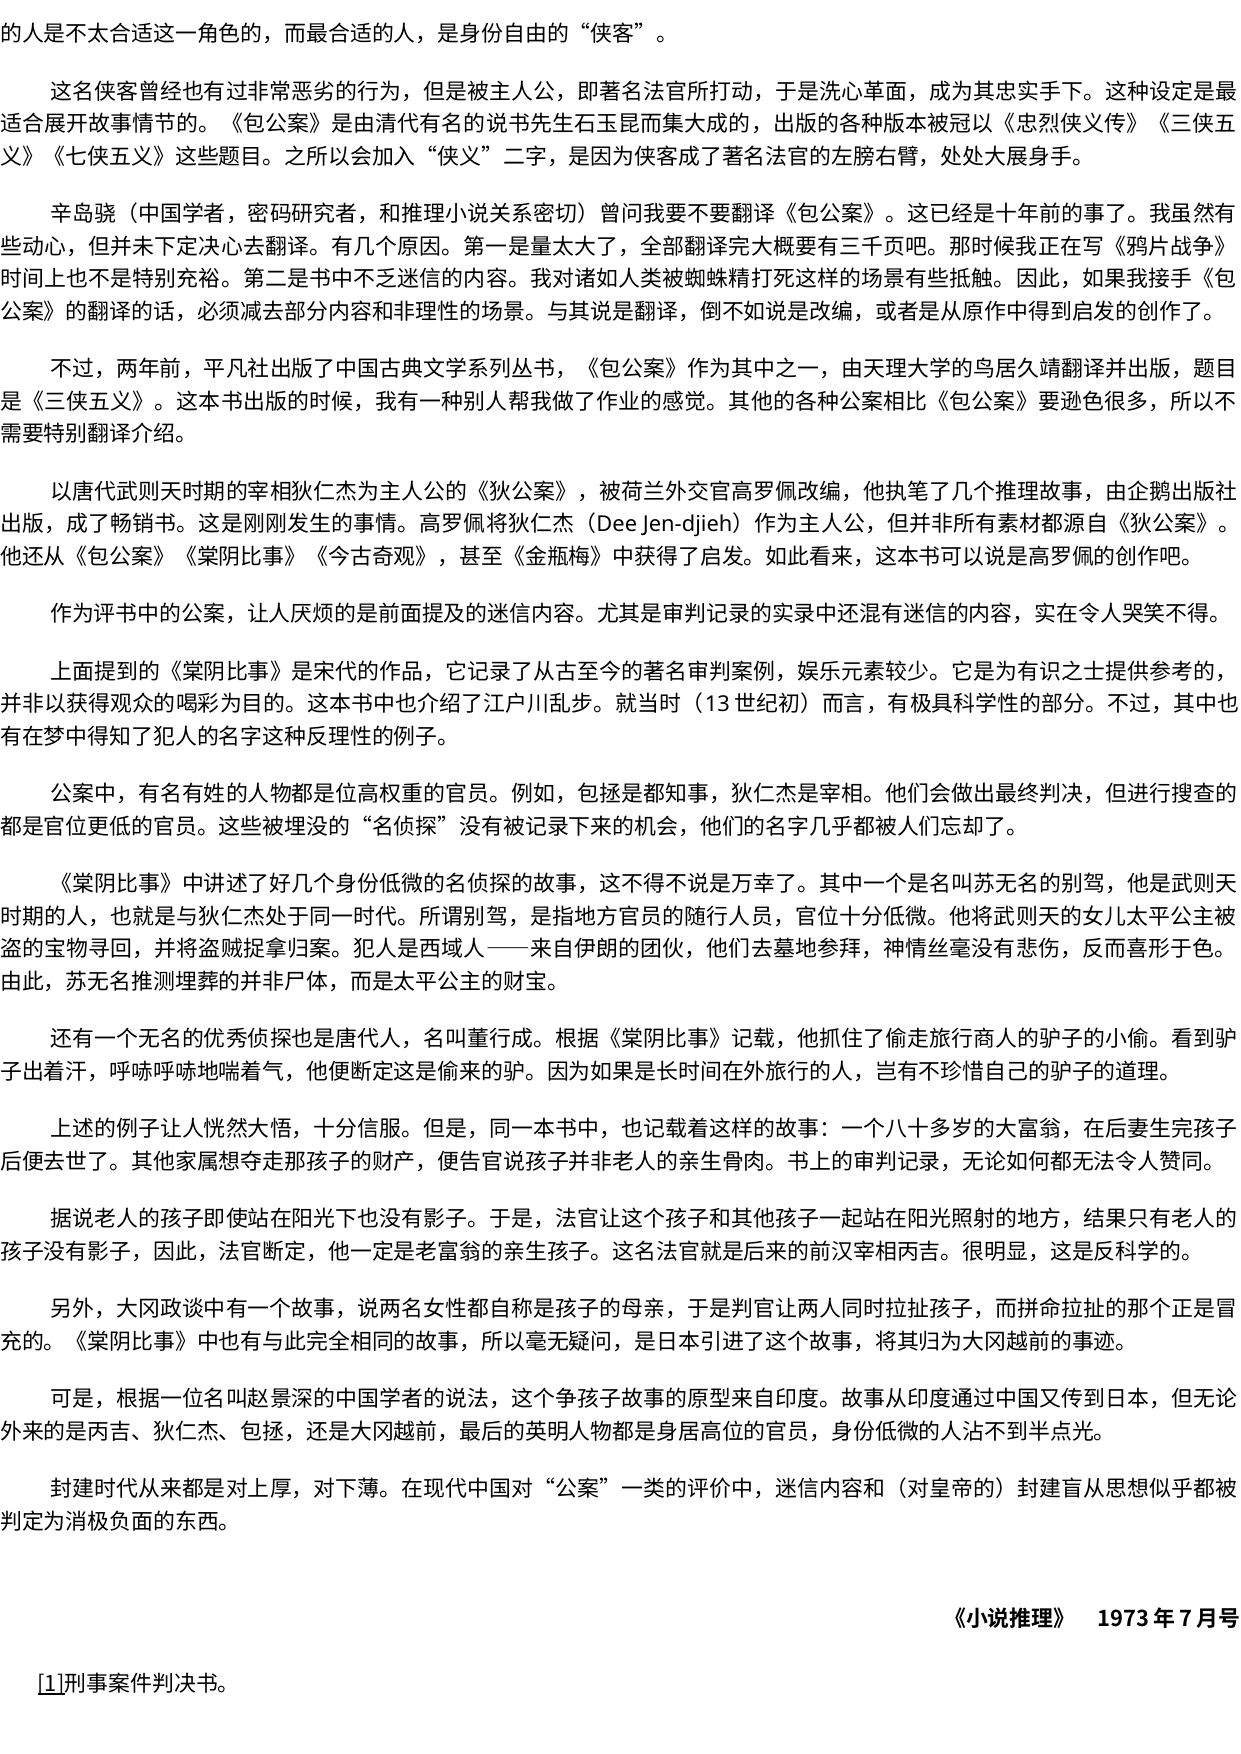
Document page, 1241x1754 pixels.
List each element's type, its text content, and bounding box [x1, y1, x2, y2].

text 不过，两年前，平凡社出版了中国古典文学系列丛书，《包公案》作为其中之一，由天理大学的鸟居久靖翻译并出版，题目是《三侠五义》。这本书出版的时候，我有一种别人帮我做了作业的感觉。其他的各种公案相比《包公案》要逊色很多，所以不需要特别翻译介绍。 [0, 351, 1240, 448]
text 辛岛骁（中国学者，密码研究者，和推理小说关系密切）曾问我要不要翻译《包公案》。这已经是十年前的事了。我虽然有些动心，但并未下定决心去翻译。有几个原因。第一是量太大了，全部翻译完大概要有三千页吧。那时候我正在写《鸦片战争》，时间上也不是特别充裕。第二是书中不乏迷信的内容。我对诸如人类被蜘蛛精打死这样的场景有些抵触。因此，如果我接手《包公案》的翻译的话，必须减去部分内容和非理性的场景。与其说是翻译，倒不如说是改编，或者是从原作中得到启发的创作了。 [0, 196, 1240, 326]
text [0, 16, 1240, 48]
text 另外，大冈政谈中有一个故事，说两名女性都自称是孩子的母亲，于是判官让两人同时拉扯孩子，而拼命拉扯的那个正是冒充的。《棠阴比事》中也有与此完全相同的故事，所以毫无疑问，是日本引进了这个故事，将其归为大冈越前的事迹。 [0, 1291, 1240, 1356]
text 可是，根据一位名叫赵景深的中国学者的说法，这个争孩子故事的原型来自印度。故事从印度通过中国又传到日本，但无论外来的是丙吉、狄仁杰、包拯，还是大冈越前，最后的英明人物都是身居高位的官员，身份低微的人沾不到半点光。 [0, 1381, 1240, 1446]
text 《小说推理》 1973年7月号 [0, 1601, 1240, 1633]
text 这名侠客曾经也有过非常恶劣的行为，但是被主人公，即著名法官所打动，于是洗心革面，成为其忠实手下。这种设定是最适合展开故事情节的。《包公案》是由清代有名的说书先生石玉昆而集大成的，出版的各种版本被冠以《忠烈侠义传》《三侠五义》《七侠五义》这些题目。之所以会加入“侠义”二字，是因为侠客成了著名法官的左膀右臂，处处大展身手。 [0, 73, 1240, 171]
text 上述的例子让人恍然大悟，十分信服。但是，同一本书中，也记载着这样的故事：一个八十多岁的大富翁，在后妻生完孩子后便去世了。其他家属想夺走那孩子的财产，便告官说孩子并非老人的亲生骨肉。书上的审判记录，无论如何都无法令人赞同。 [0, 1111, 1240, 1176]
text 作为评书中的公案，让人厌烦的是前面提及的迷信内容。尤其是审判记录的实录中还混有迷信的内容，实在令人哭笑不得。 [0, 596, 1240, 628]
text 《棠阴比事》中讲述了好几个身份低微的名侦探的故事，这不得不说是万幸了。其中一个是名叫苏无名的别驾，他是武则天时期的人，也就是与狄仁杰处于同一时代。所谓别驾，是指地方官员的随行人员，官位十分低微。他将武则天的女儿太平公主被盗的宝物寻回，并将盗贼捉拿归案。犯人是西域人——来自伊朗的团伙，他们去墓地参拜，神情丝毫没有悲伤，反而喜形于色。由此，苏无名推测埋葬的并非尸体，而是太平公主的财宝。 [0, 866, 1240, 996]
text 据说老人的孩子即使站在阳光下也没有影子。于是，法官让这个孩子和其他孩子一起站在阳光照射的地方，结果只有老人的孩子没有影子，因此，法官断定，他一定是老富翁的亲生孩子。这名法官就是后来的前汉宰相丙吉。很明显，这是反科学的。 [0, 1201, 1240, 1266]
text 以唐代武则天时期的宰相狄仁杰为主人公的《狄公案》，被荷兰外交官高罗佩改编，他执笔了几个推理故事，由企鹅出版社出版，成了畅销书。这是刚刚发生的事情。高罗佩将狄仁杰（Dee Jen-djieh）作为主人公，但并非所有素材都源自《狄公案》。他还从《包公案》《棠阴比事》《今古奇观》，甚至《金瓶梅》中获得了启发。如此看来，这本书可以说是高罗佩的创作吧。 [0, 473, 1240, 571]
text [1]刑事案件判决书。 [0, 1666, 1240, 1698]
text 上面提到的《棠阴比事》是宋代的作品，它记录了从古至今的著名审判案例，娱乐元素较少。它是为有识之士提供参考的，并非以获得观众的喝彩为目的。这本书中也介绍了江户川乱步。就当时（13世纪初）而言，有极具科学性的部分。不过，其中也有在梦中得知了犯人的名字这种反理性的例子。 [0, 653, 1240, 751]
text 封建时代从来都是对上厚，对下薄。在现代中国对“公案”一类的评价中，迷信内容和（对皇帝的）封建盲从思想似乎都被判定为消极负面的东西。 [0, 1471, 1240, 1536]
text 公案中，有名有姓的人物都是位高权重的官员。例如，包拯是都知事，狄仁杰是宰相。他们会做出最终判决，但进行搜查的都是官位更低的官员。这些被埋没的“名侦探”没有被记录下来的机会，他们的名字几乎都被人们忘却了。 [0, 776, 1240, 841]
text 还有一个无名的优秀侦探也是唐代人，名叫董行成。根据《棠阴比事》记载，他抓住了偷走旅行商人的驴子的小偷。看到驴子出着汗，呼哧呼哧地喘着气，他便断定这是偷来的驴。因为如果是长时间在外旅行的人，岂有不珍惜自己的驴子的道理。 [0, 1021, 1240, 1086]
